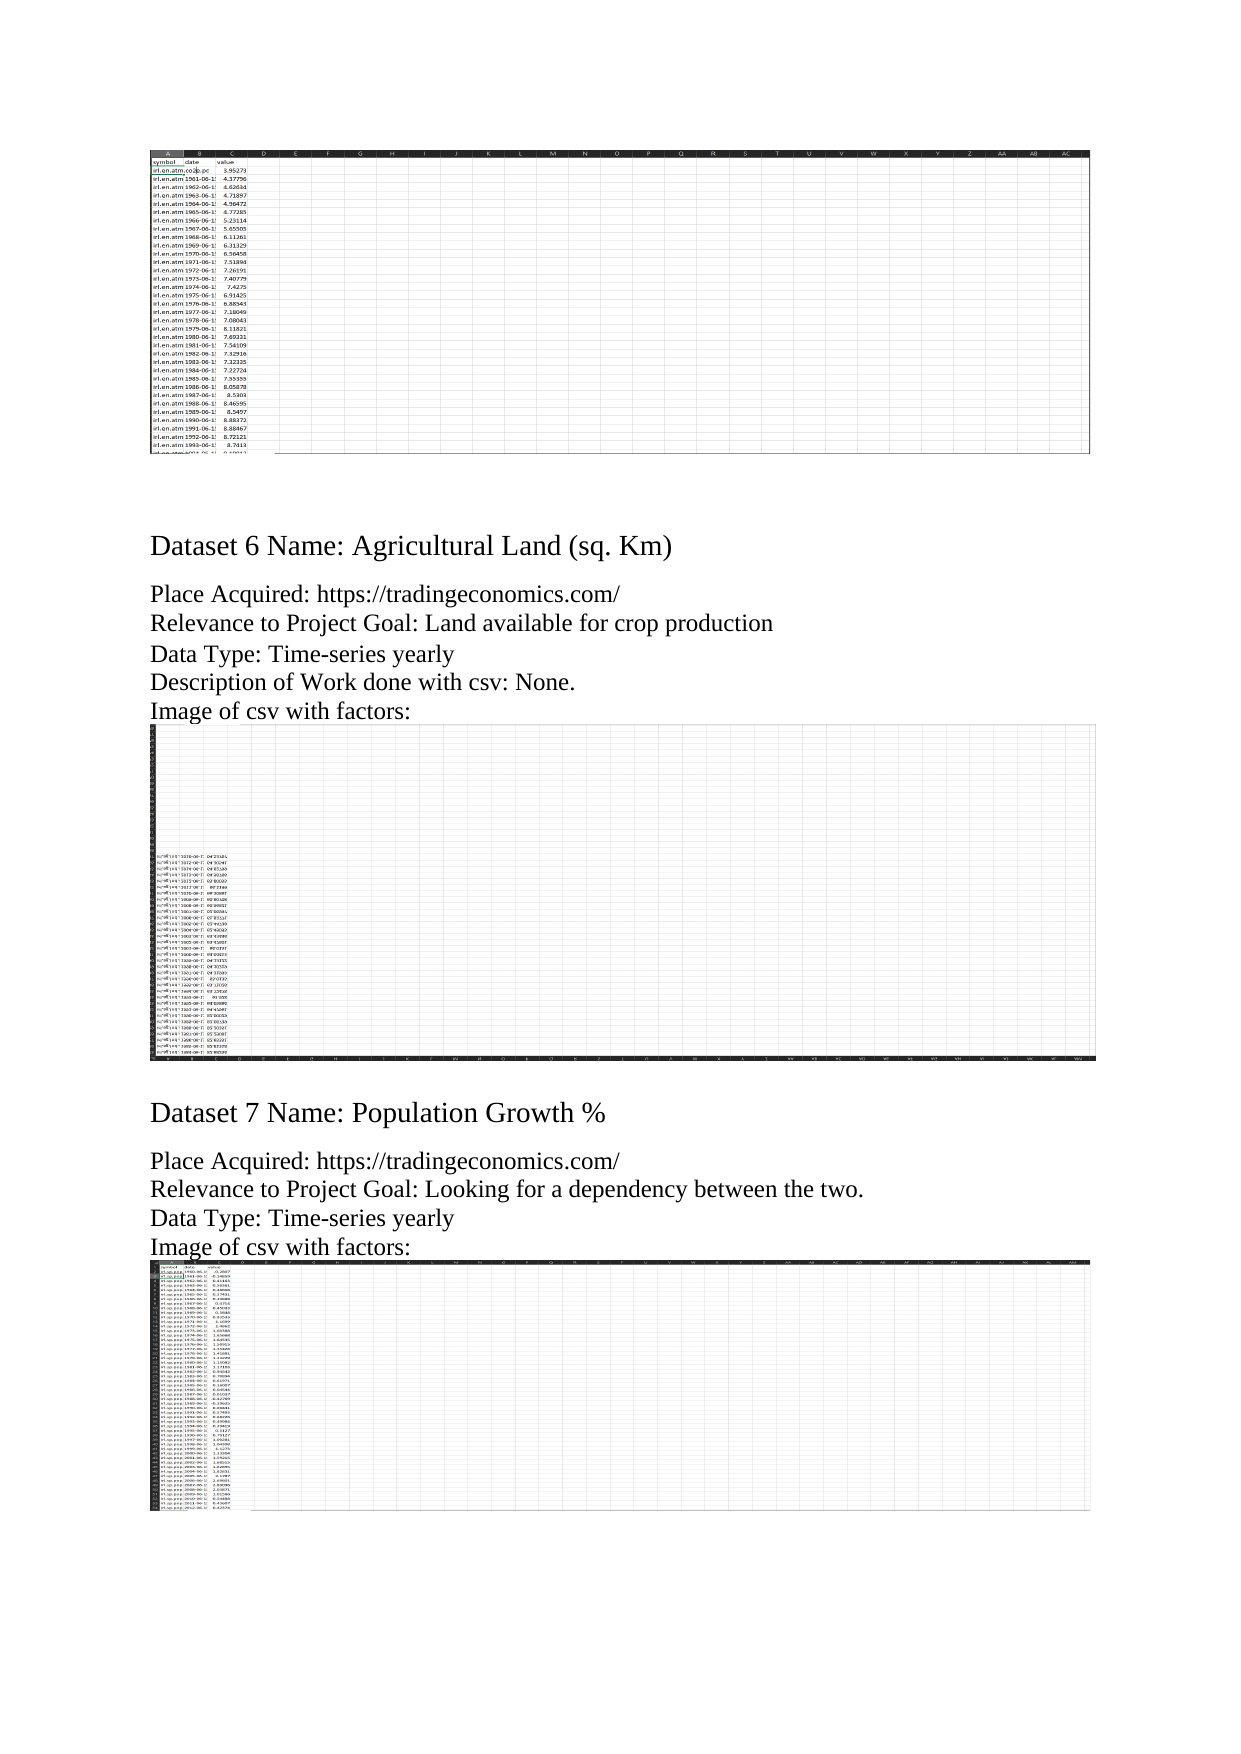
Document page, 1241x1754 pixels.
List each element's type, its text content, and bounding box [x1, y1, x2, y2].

text Image of csv with factors: [150, 1232, 1090, 1260]
text Data Type: Time-series yearly [150, 1203, 1090, 1232]
subtitle Dataset 7 Name: Population Growth % [150, 1095, 1090, 1129]
subtitle Dataset 6 Name: Agricultural Land (sq. Km) [150, 528, 1090, 562]
text Place Acquired: https://tradingeconomics.com/ [150, 1146, 1090, 1174]
text Image of csv with factors: [150, 696, 1090, 724]
text Place Acquired: https://tradingeconomics.com/ [150, 579, 1090, 608]
picture [150, 150, 1091, 454]
picture [150, 1260, 1091, 1511]
text Relevance to Project Goal: Land available for crop production [150, 608, 1090, 636]
picture [150, 724, 1096, 1061]
text Data Type: Time-series yearly [150, 639, 1090, 667]
text Relevance to Project Goal: Looking for a dependency between the two. [150, 1174, 1090, 1203]
text Description of Work done with csv: None. [150, 667, 1090, 696]
